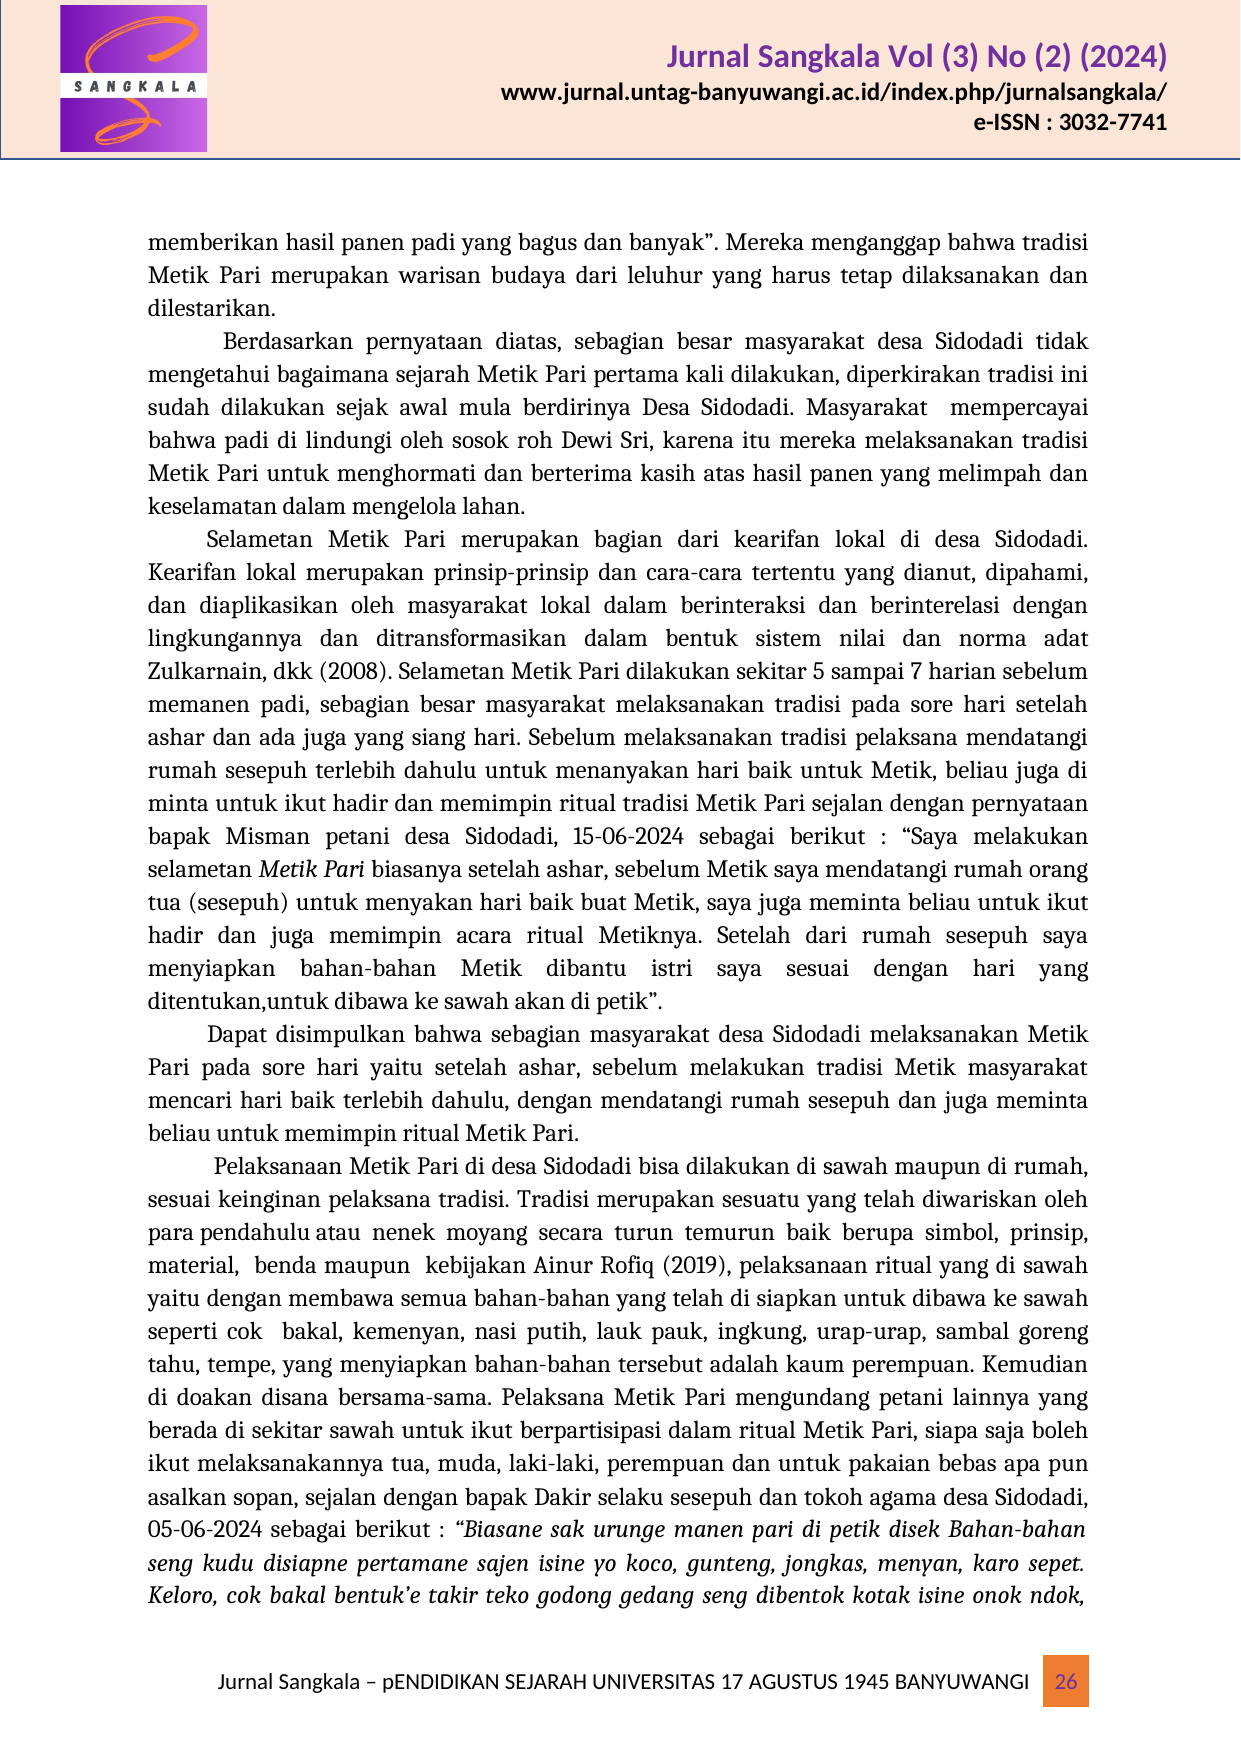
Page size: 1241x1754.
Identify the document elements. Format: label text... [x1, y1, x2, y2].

text Selametan Metik Pari merupakan bagian dari kearifan lokal di desa Sidodadi. Kearifan lokal merupakan prinsip-prinsip dan cara-cara tertentu yang dianut, dipahami, dan diaplikasikan oleh masyarakat lokal dalam berinteraksi dan berinterelasi dengan lingkungannya dan ditransformasikan dalam bentuk sistem nilai dan norma adat Zulkarnain, dkk (2008). Selametan Metik Pari dilakukan sekitar 5 sampai 7 harian sebelum memanen padi, sebagian besar masyarakat melaksanakan tradisi pada sore hari setelah ashar dan ada juga yang siang hari. Sebelum melaksanakan tradisi pelaksana mendatangi rumah sesepuh terlebih dahulu untuk menanyakan hari baik untuk Metik, beliau juga di minta untuk ikut hadir dan memimpin ritual tradisi Metik Pari sejalan dengan pernyataan bapak Misman petani desa Sidodadi, 15-06-2024 sebagai berikut : “Saya melakukan selametan Metik Pari biasanya setelah ashar, sebelum Metik saya mendatangi rumah orang tua (sesepuh) untuk menyakan hari baik buat Metik, saya juga meminta beliau untuk ikut hadir dan juga memimpin acara ritual Metiknya. Setelah dari rumah sesepuh saya menyiapkan bahan-bahan Metik dibantu istri saya sesuai dengan hari yang ditentukan,untuk dibawa ke sawah akan di petik”. [148, 525, 1089, 1016]
picture [60, 5, 208, 152]
text Berdasarkan pernyataan diatas, sebagian besar masyarakat desa Sidodadi tidak mengetahui bagaimana sejarah Metik Pari pertama kali dilakukan, diperkirakan tradisi ini sudah dilakukan sejak awal mula berdirinya Desa Sidodadi. Masyarakat mempercayai bahwa padi di lindungi oleh sosok roh Dewi Sri, karena itu mereka melaksanakan tradisi Metik Pari untuk menghormati dan berterima kasih atas hasil panen yang melimpah dan keselamatan dalam mengelola lahan. [148, 327, 1089, 521]
text Dapat disimpulkan bahwa sebagian masyarakat desa Sidodadi melaksanakan Metik Pari pada sore hari yaitu setelah ashar, sebelum melakukan tradisi Metik masyarakat mencari hari baik terlebih dahulu, dengan mendatangi rumah sesepuh dan juga meminta beliau untuk memimpin ritual Metik Pari. [148, 1020, 1089, 1148]
